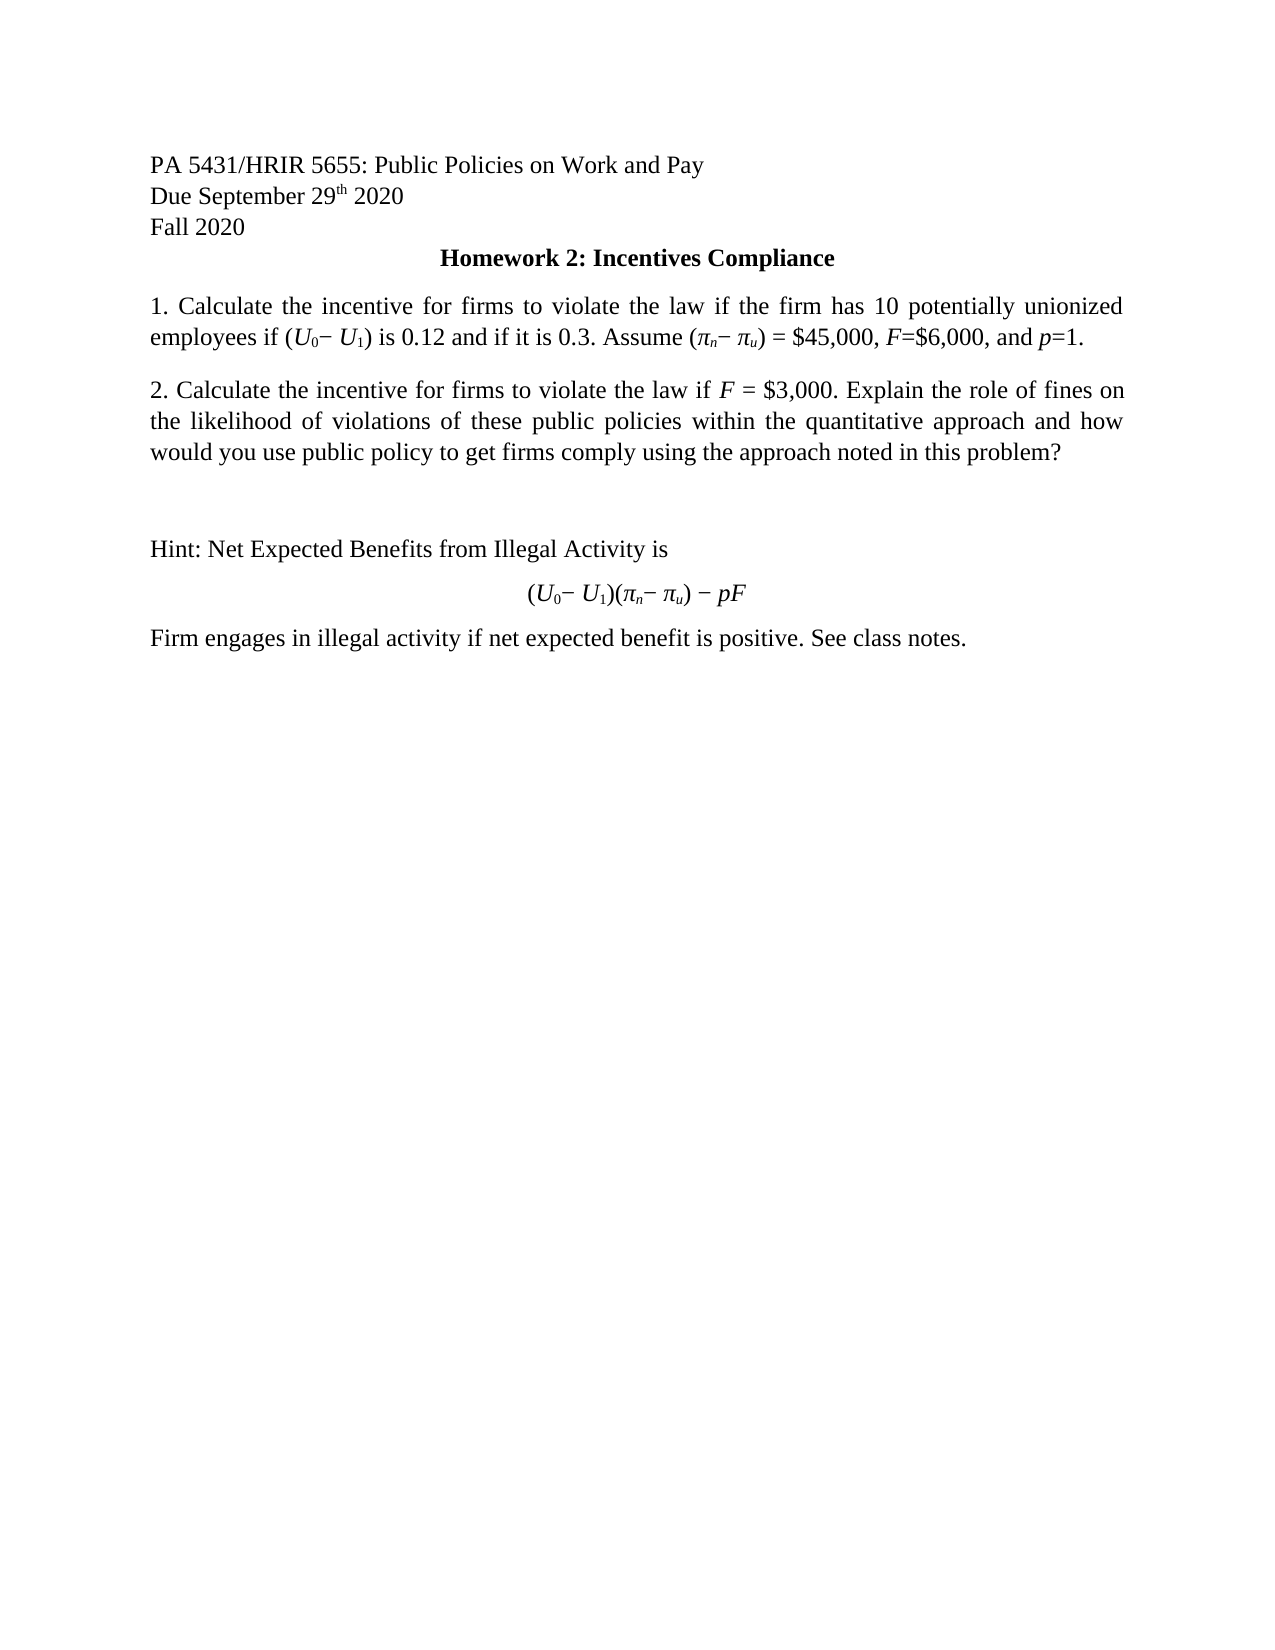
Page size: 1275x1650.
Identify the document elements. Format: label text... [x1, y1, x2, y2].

text 2. Calculate the incentive for firms to violate the law if F = $3,000. Explain the role of fines on the likelihood of violations of these public policies within the quantitative approach and how would you use public policy to get firms comply using the approach noted in this problem? [150, 375, 1125, 466]
text 1. Calculate the incentive for firms to violate the law if the firm has 10 potentially unionized employees if (U0− U1) is 0.12 and if it is 0.3. Assume (πn− πu) = $45,000, F=$6,000, and p=1. [150, 291, 1125, 351]
text PA 5431/HRIR 5655: Public Policies on Work and Pay [150, 150, 1125, 179]
text Fall 2020 [150, 212, 1125, 241]
text Homework 2: Incentives Compliance [150, 243, 1125, 272]
text Hint: Net Expected Benefits from Illegal Activity is [150, 534, 1125, 563]
text Firm engages in illegal activity if net expected benefit is positive. See class notes. [150, 623, 1125, 652]
text Due September 29th 2020 [150, 181, 1125, 210]
text (U0− U1)(πn− πu) − pF [150, 578, 1125, 607]
